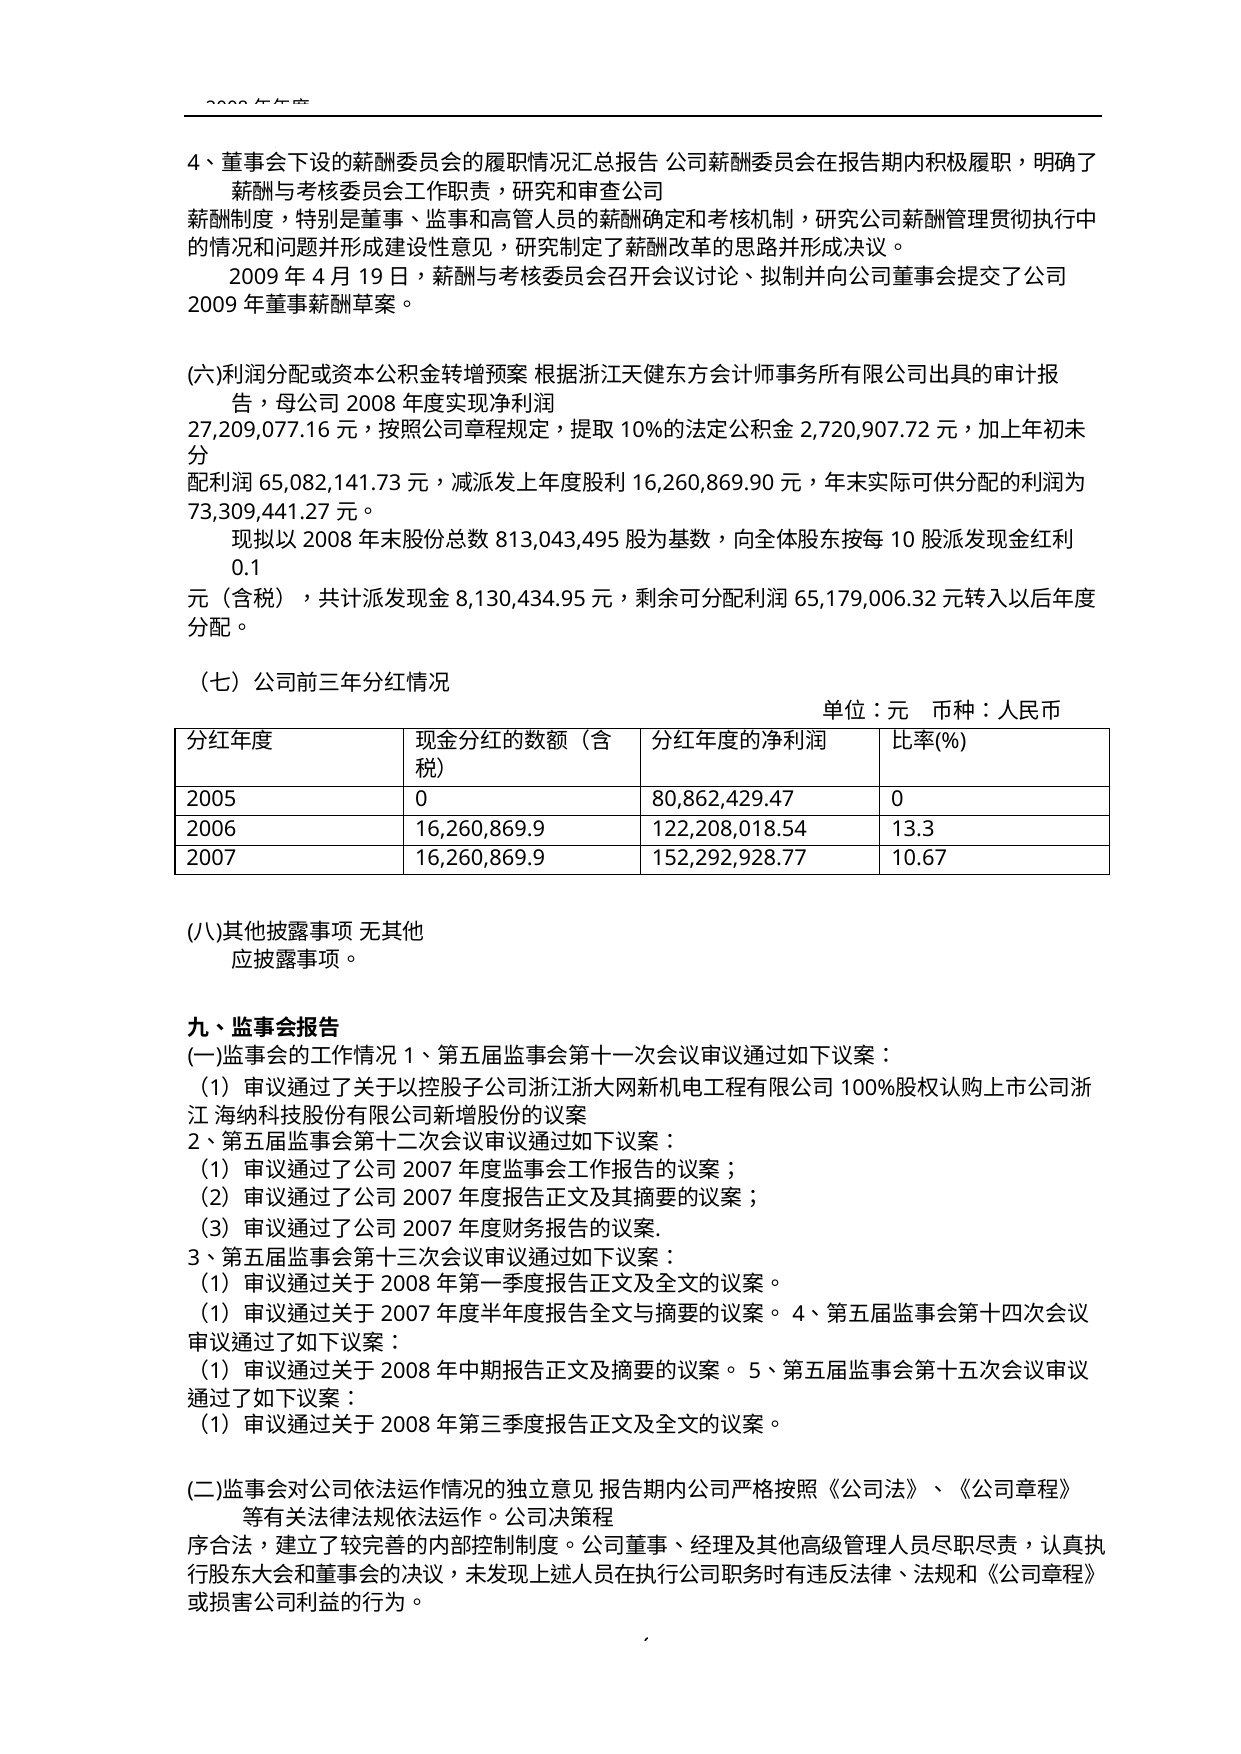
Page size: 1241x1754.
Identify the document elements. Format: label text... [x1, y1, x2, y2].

text （1）审议通过关于 2008 年第三季度报告正文及全文的议案。 [187, 1412, 1100, 1438]
text （1）审议通过了公司 2007 年度监事会工作报告的议案； [187, 1154, 1100, 1183]
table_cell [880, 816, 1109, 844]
text （1）审议通过关于 2007 年度半年度报告全文与摘要的议案。 4、第五届监事会第十四次会议审议通过了如下议案： [187, 1299, 1100, 1356]
text 4、董事会下设的薪酬委员会的履职情况汇总报告 公司薪酬委员会在报告期内积极履职，明确了薪酬与考核委员会工作职责，研究和审查公司 [187, 148, 1100, 205]
text (一)监事会的工作情况 1、第五届监事会第十一次会议审议通过如下议案： [187, 1041, 1100, 1069]
text 薪酬制度，特别是董事、监事和高管人员的薪酬确定和考核机制，研究公司薪酬管理贯彻执行中 的情况和问题并形成建设性意见，研究制定了薪酬改革的思路并形成决议。 [187, 205, 1100, 262]
subtitle 九、监事会报告 [187, 1013, 1100, 1041]
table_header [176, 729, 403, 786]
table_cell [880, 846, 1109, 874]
text 2、第五届监事会第十二次会议审议通过如下议案： [187, 1129, 1100, 1154]
text （1）审议通过关于 2008 年第一季度报告正文及全文的议案。 [187, 1271, 1100, 1296]
text (八)其他披露事项 无其他应披露事项。 [187, 916, 430, 973]
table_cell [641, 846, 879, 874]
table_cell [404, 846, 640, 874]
text （1）审议通过了关于以控股子公司浙江浙大网新机电工程有限公司 100%股权认购上市公司浙江 海纳科技股份有限公司新增股份的议案 [187, 1072, 1101, 1129]
text (六)利润分配或资本公积金转增预案 根据浙江天健东方会计师事务所有限公司出具的审计报告，母公司 2008 年度实现净利润 [187, 360, 1100, 417]
text 配利润 65,082,141.73 元，减派发上年度股利 16,260,869.90 元，年末实际可供分配的利润为 [187, 468, 1100, 497]
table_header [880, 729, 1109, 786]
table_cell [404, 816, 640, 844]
text （七）公司前三年分红情况 [187, 667, 1100, 696]
text (二)监事会对公司依法运作情况的独立意见 报告期内公司严格按照《公司法》、《公司章程》等有关法律法规依法运作。公司决策程 [187, 1474, 1097, 1531]
text （2）审议通过了公司 2007 年度报告正文及其摘要的议案； [187, 1183, 1100, 1211]
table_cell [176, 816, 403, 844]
text （3）审议通过了公司 2007 年度财务报告的议案. 3、第五届监事会第十三次会议审议通过如下议案： [187, 1214, 682, 1271]
text 元（含税），共计派发现金 8,130,434.95 元，剩余可分配利润 65,179,006.32 元转入以后年度 分配。 [187, 584, 1100, 641]
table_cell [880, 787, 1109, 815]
text 单位：元 币种：人民币 [164, 696, 1062, 724]
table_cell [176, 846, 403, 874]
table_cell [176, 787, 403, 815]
text 序合法，建立了较完善的内部控制制度。公司董事、经理及其他高级管理人员尽职尽责，认真执 行股东大会和董事会的决议，未发现上述人员在执行公司职务时有违反法律、法规和《公司章程》 或损害公司利益的行为。 [187, 1531, 1123, 1616]
text 现拟以 2008 年末股份总数 813,043,495 股为基数，向全体股东按每 10 股派发现金红利 0.1 [231, 525, 1100, 582]
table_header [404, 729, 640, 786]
text 27,209,077.16 元，按照公司章程规定，提取 10%的法定公积金 2,720,907.72 元，加上年初未分 [187, 417, 1100, 468]
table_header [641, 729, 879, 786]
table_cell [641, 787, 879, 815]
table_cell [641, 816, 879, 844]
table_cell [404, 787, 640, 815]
text 73,309,441.27 元。 [187, 497, 1100, 525]
text （1）审议通过关于 2008 年中期报告正文及摘要的议案。 5、第五届监事会第十五次会议审议通过了如下议案： [187, 1356, 1100, 1412]
text 2009 年 4 月 19 日，薪酬与考核委员会召开会议讨论、拟制并向公司董事会提交了公司 2009 年董事薪酬草案。 [187, 262, 1101, 318]
